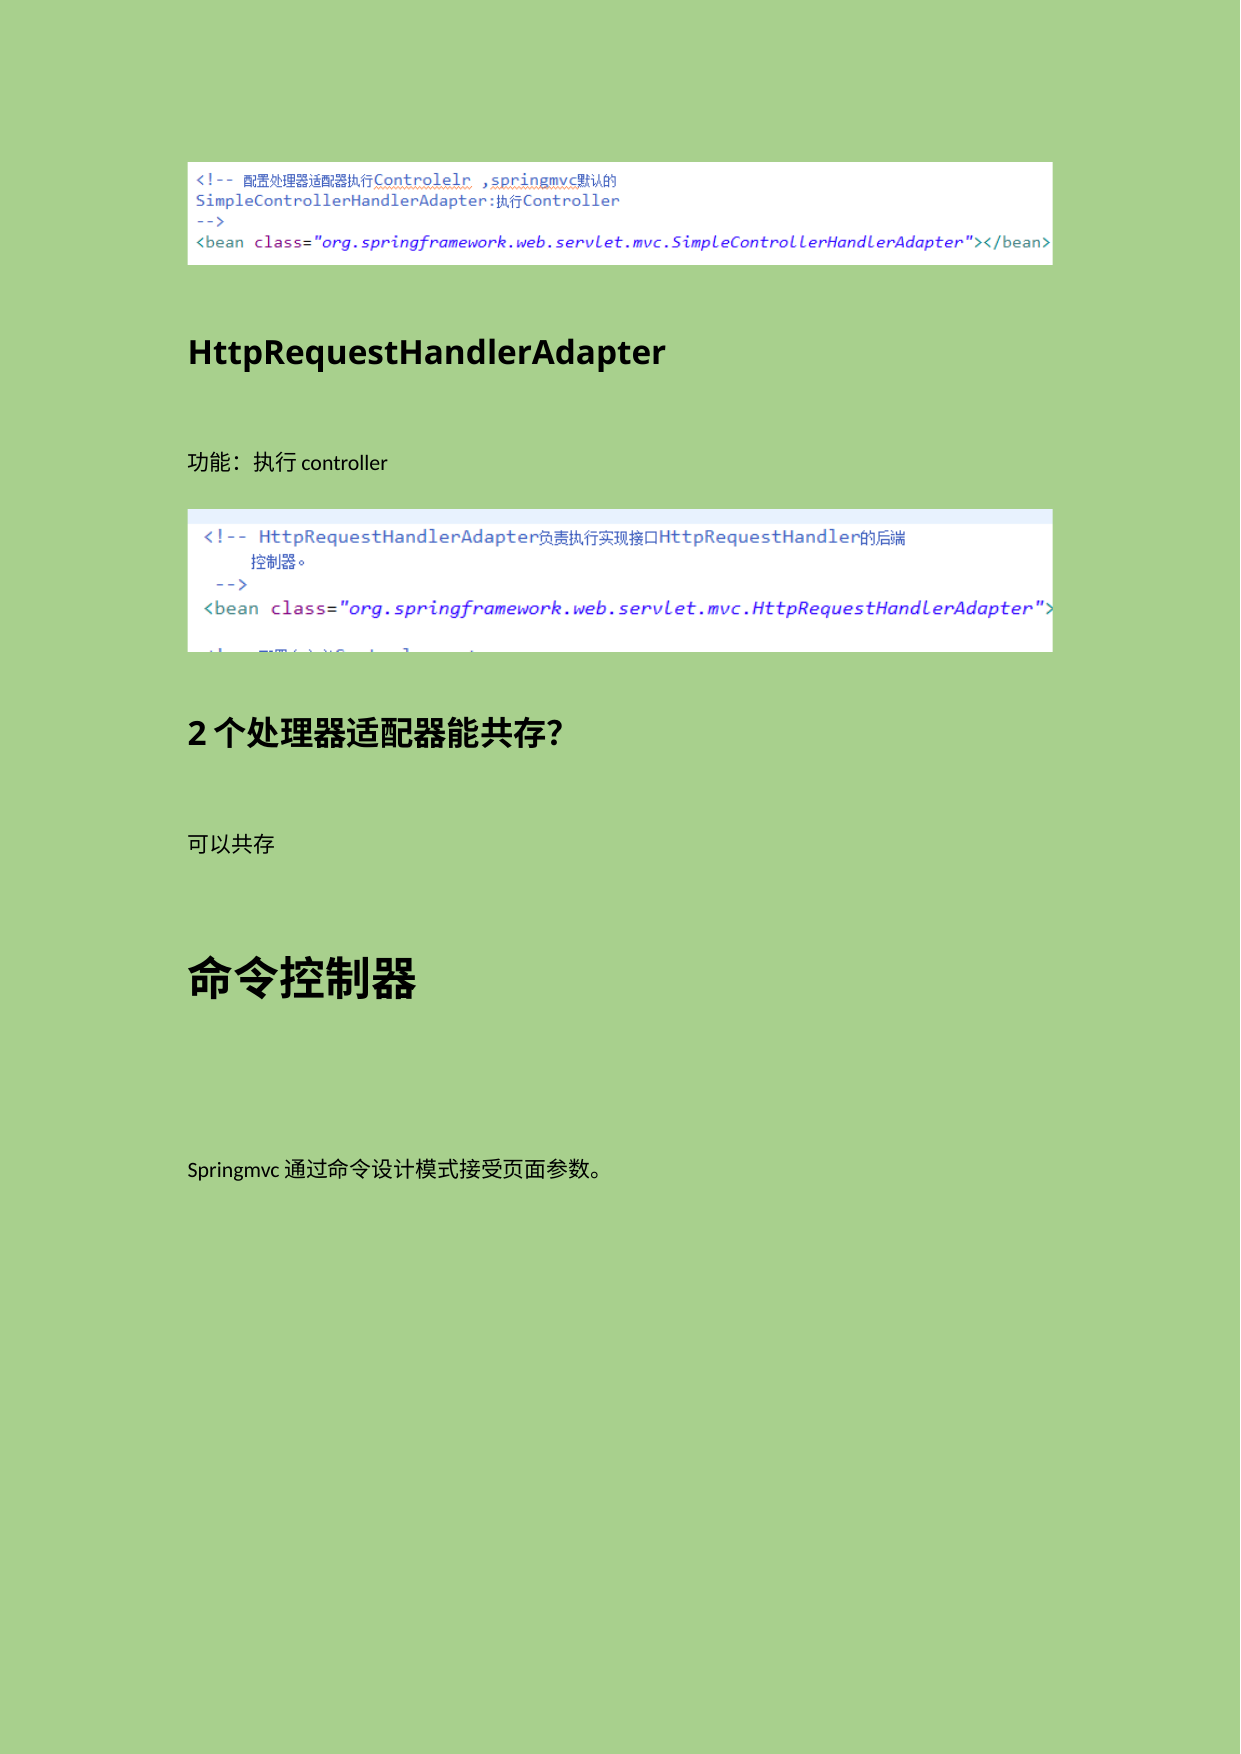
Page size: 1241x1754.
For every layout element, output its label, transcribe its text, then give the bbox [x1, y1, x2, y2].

text Springmvc通过命令设计模式接受页面参数。 [187, 1152, 1053, 1184]
text 可以共存 [187, 826, 1053, 859]
subtitle HttpRequestHandlerAdapter [187, 319, 1053, 384]
picture [187, 509, 1053, 652]
subtitle 命令控制器 [187, 927, 1053, 1024]
text 功能：执行controller [187, 444, 1053, 477]
picture [187, 162, 1053, 265]
subtitle 2个处理器适配器能共存？ [187, 699, 1053, 764]
